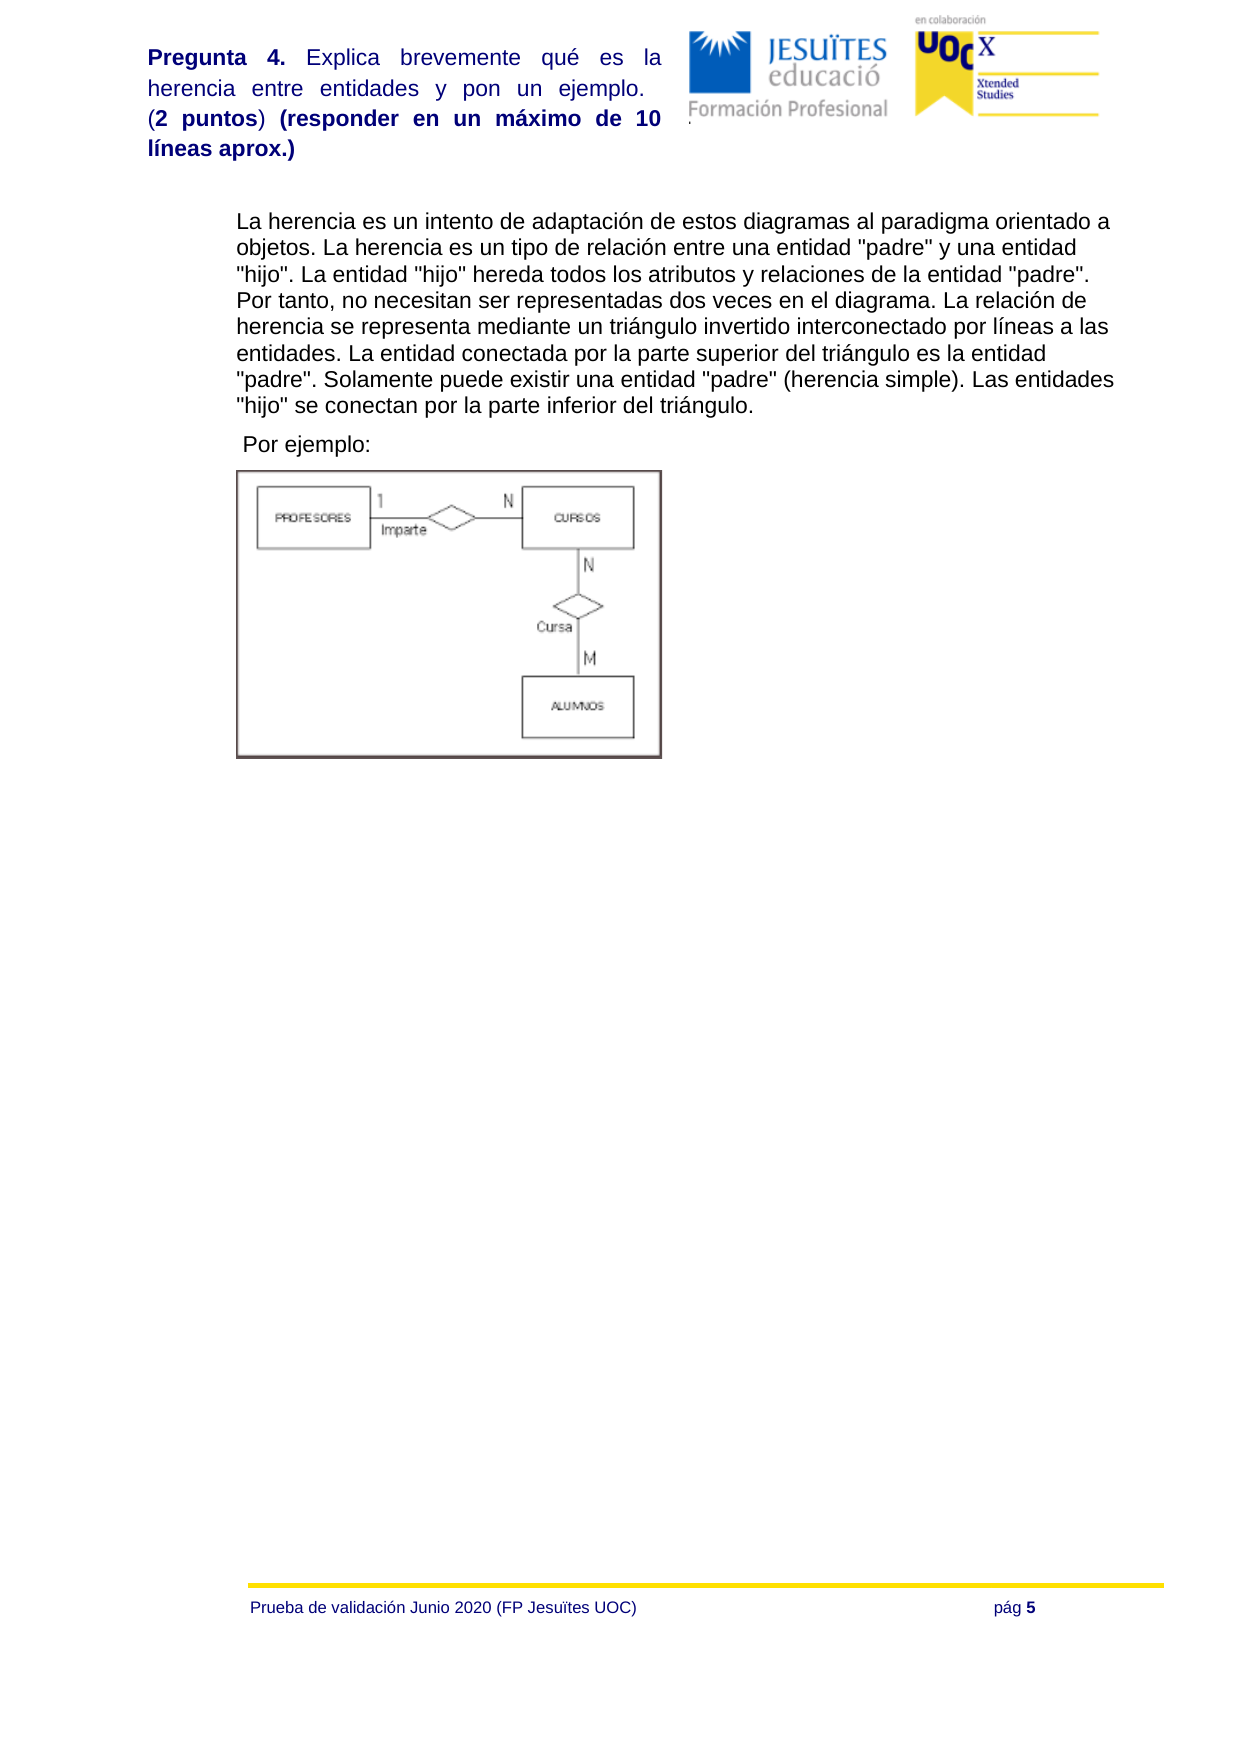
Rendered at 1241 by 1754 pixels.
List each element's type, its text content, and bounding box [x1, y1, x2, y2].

text Por ejemplo: [236, 431, 1122, 457]
text Pregunta 4. Explica brevemente qué es la herencia entre entidades y pon un ejemplo. (2 puntos) (responder en un máximo de 10 líneas aprox.) [147, 44, 1122, 161]
picture [236, 470, 663, 759]
picture [680, 7, 1119, 44]
text La herencia es un intento de adaptación de estos diagramas al paradigma orientado a objetos. La herencia es un tipo de relación entre una entidad "padre" y una entidad "hijo". La entidad "hijo" hereda todos los atributos y relaciones de la entidad "padre". Por tanto, no necesitan ser representadas dos veces en el diagrama. La relación de herencia se representa mediante un triángulo invertido interconectado por líneas a las entidades. La entidad conectada por la parte superior del triángulo es la entidad "padre". Solamente puede existir una entidad "padre" (herencia simple). Las entidades "hijo" se conectan por la parte inferior del triángulo. [236, 208, 1122, 419]
